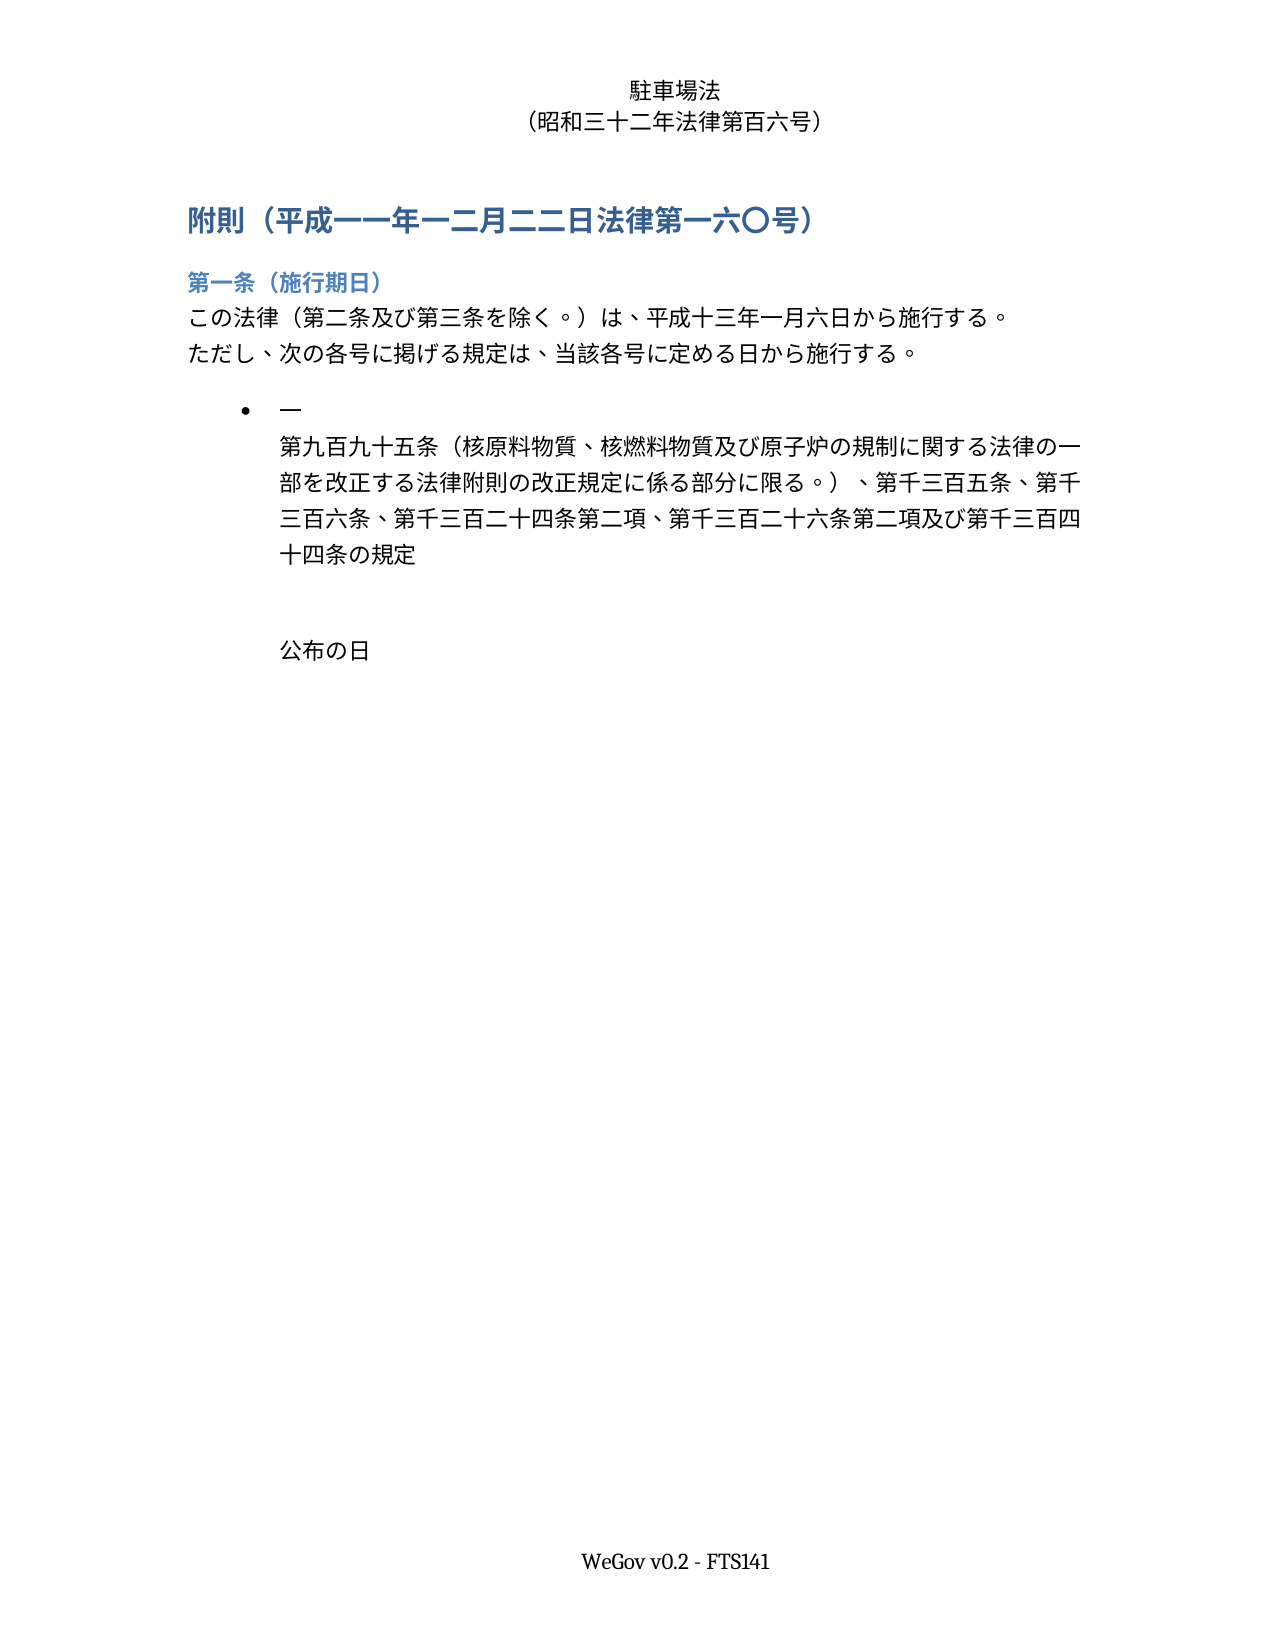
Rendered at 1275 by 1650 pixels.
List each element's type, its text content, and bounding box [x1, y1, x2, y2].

list 一 第九百九十五条（核原料物質、核燃料物質及び原子炉の規制に関する法律の一部を改正する法律附則の改正規定に係る部分に限る。）、第千三百五条、第千三百六条、第千三百二十四条第二項、第千三百二十六条第二項及び第千三百四十四条の規定 公布の日 [242, 395, 1087, 666]
subtitle 附則（平成一一年一二月二二日法律第一六〇号） [187, 200, 1087, 240]
text この法律（第二条及び第三条を除く。）は、平成十三年一月六日から施行する。 ただし、次の各号に掲げる規定は、当該各号に定める日から施行する。 [187, 302, 1087, 369]
subtitle 第一条（施行期日） [187, 266, 1087, 298]
